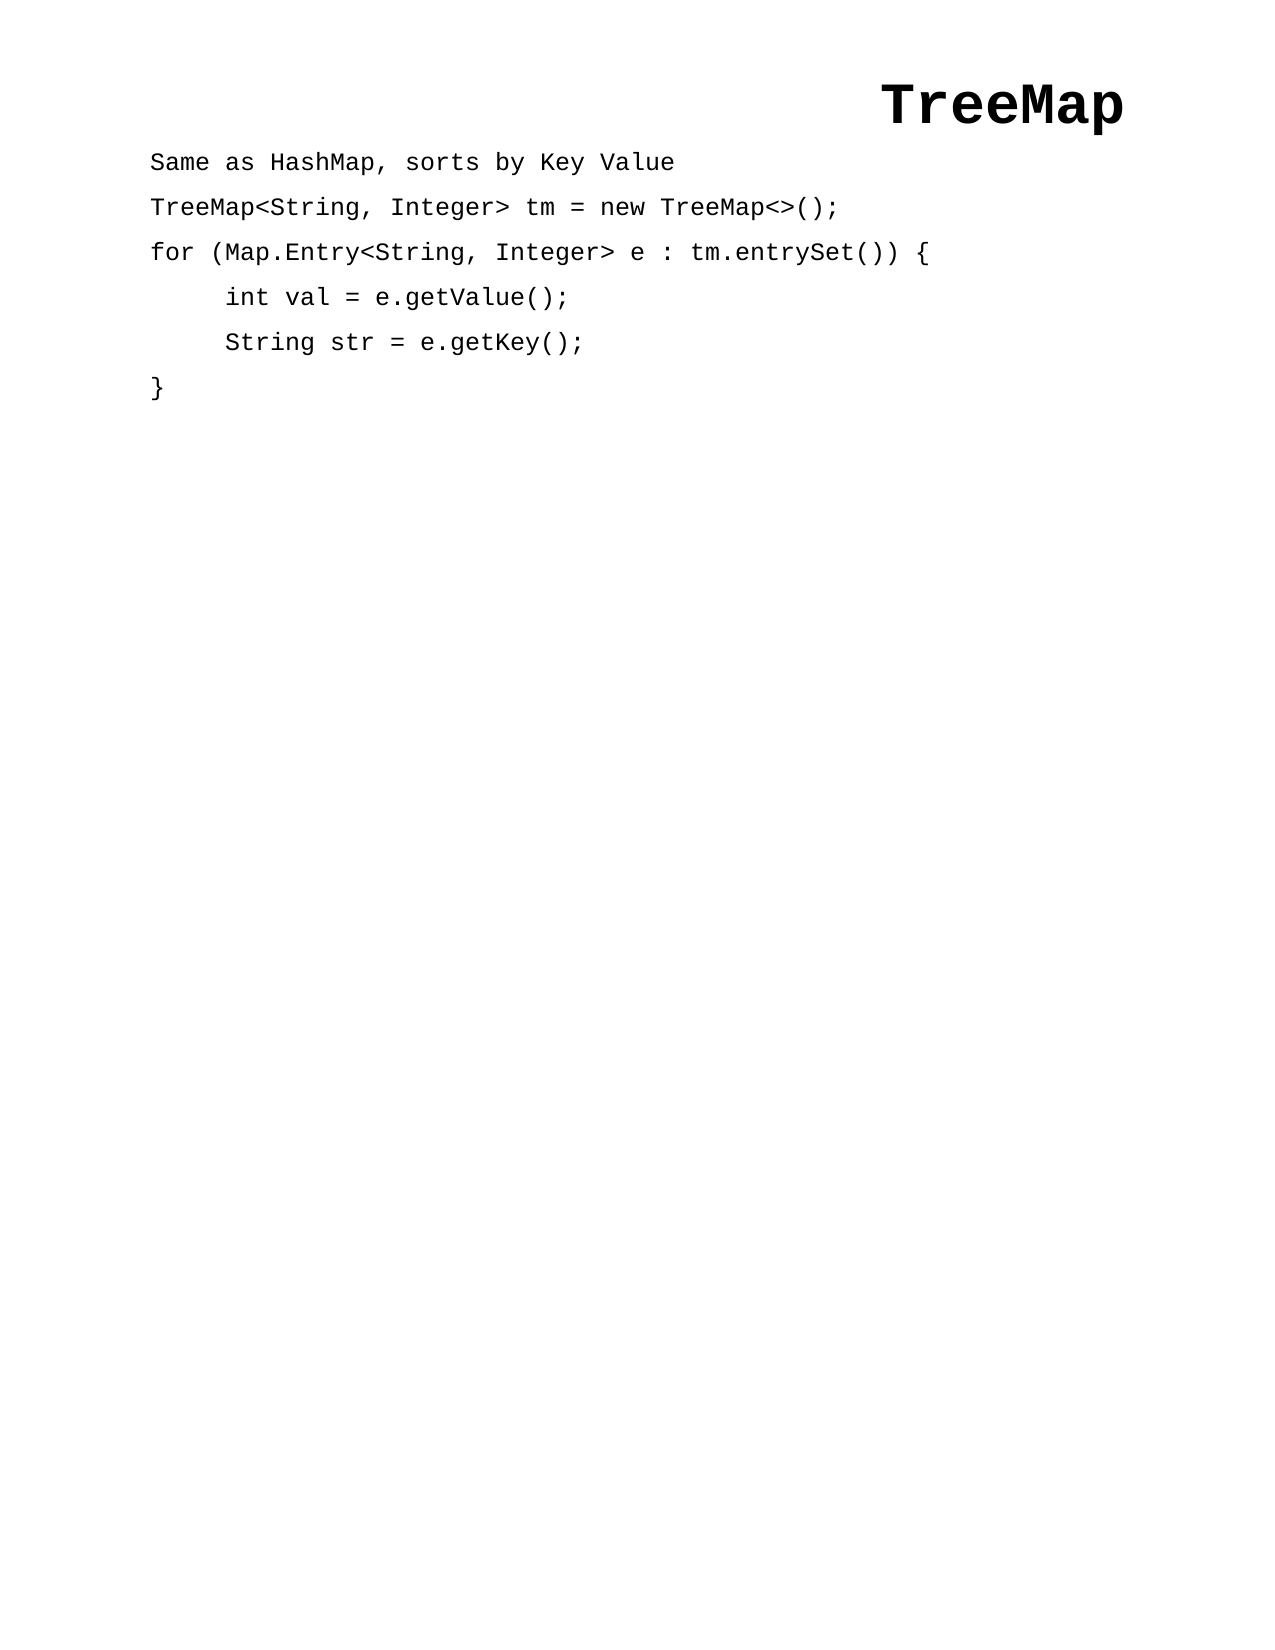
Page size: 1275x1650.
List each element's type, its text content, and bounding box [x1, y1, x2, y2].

text Same as HashMap, sorts by Key Value [150, 150, 1125, 178]
text String str = e.getKey(); [150, 330, 1125, 358]
text for (Map.Entry<String, Integer> e : tm.entrySet()) { [150, 240, 1125, 268]
text } [150, 375, 1125, 403]
text TreeMap<String, Integer> tm = new TreeMap<>(); [150, 195, 1125, 223]
text int val = e.getValue(); [150, 285, 1125, 313]
